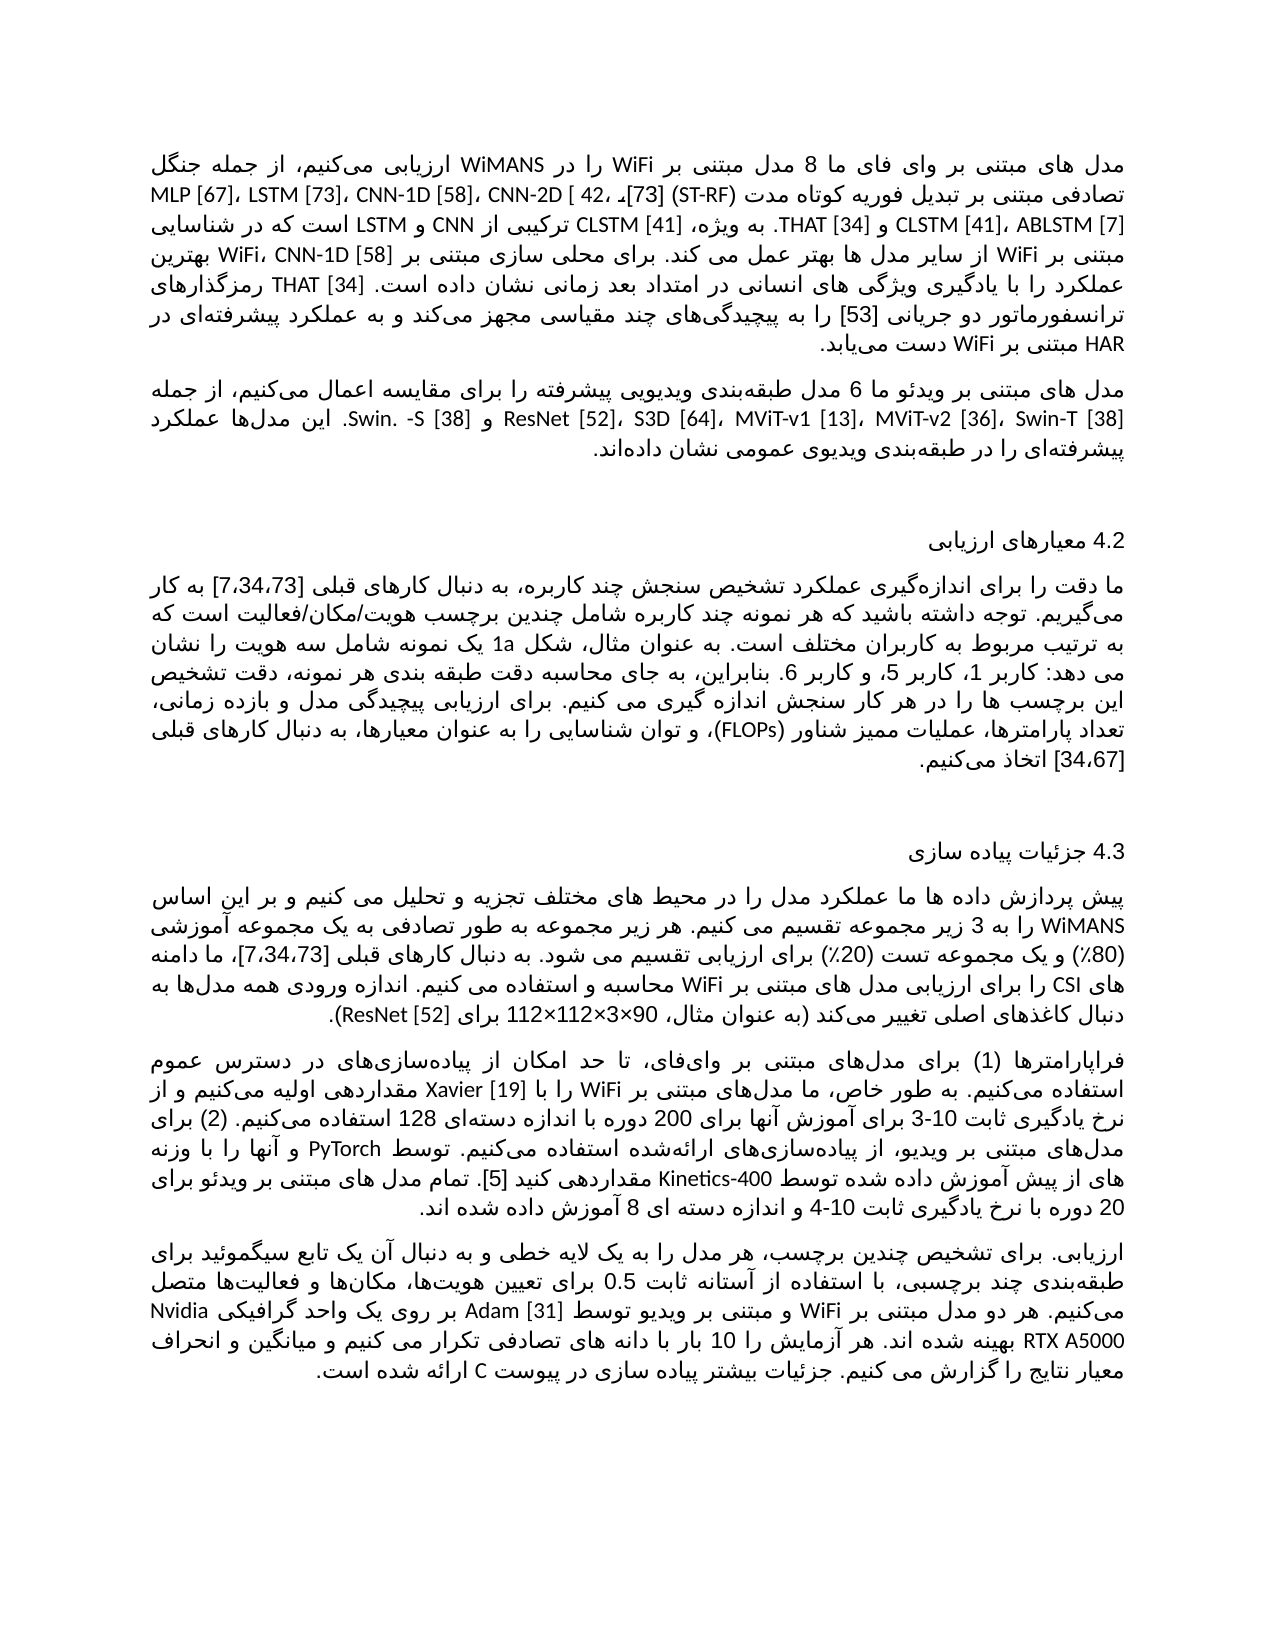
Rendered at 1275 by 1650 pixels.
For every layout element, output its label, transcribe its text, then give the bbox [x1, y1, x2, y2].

text 4.2 معیارهای ارزیابی [150, 527, 1125, 553]
text مدل های مبتنی بر وای فای ما 8 مدل مبتنی بر WiFi را در WiMANS ارزیابی می‌کنیم، از جمله جنگل تصادفی مبتنی بر تبدیل فوریه کوتاه مدت (ST-RF) [73]، MLP [67]، LSTM [73]، CNN-1D [58]، CNN-2D [ 42، CLSTM [41]، ABLSTM [7] و THAT [34]. به ویژه، CLSTM [41] ترکیبی از CNN و LSTM است که در شناسایی مبتنی بر WiFi از سایر مدل ها بهتر عمل می کند. برای محلی سازی مبتنی بر WiFi، CNN-1D [58] بهترین عملکرد را با یادگیری ویژگی های انسانی در امتداد بعد زمانی نشان داده است. THAT [34] رمزگذارهای ترانسفورماتور دو جریانی [53] را به پیچیدگی‌های چند مقیاسی مجهز می‌کند و به عملکرد پیشرفته‌ای در HAR مبتنی بر WiFi دست می‌یابد. [150, 150, 1125, 357]
text ارزیابی. برای تشخیص چندین برچسب، هر مدل را به یک لایه خطی و به دنبال آن یک تابع سیگموئید برای طبقه‌بندی چند برچسبی، با استفاده از آستانه ثابت 0.5 برای تعیین هویت‌ها، مکان‌ها و فعالیت‌ها متصل می‌کنیم. هر دو مدل مبتنی بر WiFi و مبتنی بر ویدیو توسط Adam [31] بر روی یک واحد گرافیکی Nvidia RTX A5000 بهینه شده اند. هر آزمایش را 10 بار با دانه های تصادفی تکرار می کنیم و میانگین و انحراف معیار نتایج را گزارش می کنیم. جزئیات بیشتر پیاده سازی در پیوست C ارائه شده است. [150, 1239, 1125, 1384]
text 4.3 جزئیات پیاده سازی [150, 838, 1125, 864]
text پیش پردازش داده ها ما عملکرد مدل را در محیط های مختلف تجزیه و تحلیل می کنیم و بر این اساس WiMANS را به 3 زیر مجموعه تقسیم می کنیم. هر زیر مجموعه به طور تصادفی به یک مجموعه آموزشی (80٪) و یک مجموعه تست (20٪) برای ارزیابی تقسیم می شود. به دنبال کارهای قبلی [7،34،73]، ما دامنه های CSI را برای ارزیابی مدل های مبتنی بر WiFi محاسبه و استفاده می کنیم. اندازه ورودی همه مدل‌ها به دنبال کاغذهای اصلی تغییر می‌کند (به عنوان مثال، 90×3×112×112 برای ResNet [52]). [150, 883, 1125, 1028]
text مدل های مبتنی بر ویدئو ما 6 مدل طبقه‌بندی ویدیویی پیشرفته را برای مقایسه اعمال می‌کنیم، از جمله ResNet [52]، S3D [64]، MViT-v1 [13]، MViT-v2 [36]، Swin-T [38] و Swin. -S [38]. این مدل‌ها عملکرد پیشرفته‌ای را در طبقه‌بندی ویدیوی عمومی نشان داده‌اند. [150, 376, 1125, 461]
text ما دقت را برای اندازه‌گیری عملکرد تشخیص سنجش چند کاربره، به دنبال کارهای قبلی [7،34،73] به کار می‌گیریم. توجه داشته باشید که هر نمونه چند کاربره شامل چندین برچسب هویت/مکان/فعالیت است که به ترتیب مربوط به کاربران مختلف است. به عنوان مثال، شکل 1a یک نمونه شامل سه هویت را نشان می دهد: کاربر 1، کاربر 5، و کاربر 6. بنابراین، به جای محاسبه دقت طبقه بندی هر نمونه، دقت تشخیص این برچسب ها را در هر کار سنجش اندازه گیری می کنیم. برای ارزیابی پیچیدگی مدل و بازده زمانی، تعداد پارامترها، عملیات ممیز شناور (FLOPs)، و توان شناسایی را به عنوان معیارها، به دنبال کارهای قبلی [34،67] اتخاذ می‌کنیم. [150, 572, 1125, 772]
text فراپارامترها (1) برای مدل‌های مبتنی بر وای‌فای، تا حد امکان از پیاده‌سازی‌های در دسترس عموم استفاده می‌کنیم. به طور خاص، ما مدل‌های مبتنی بر WiFi را با Xavier [19] مقداردهی اولیه می‌کنیم و از نرخ یادگیری ثابت 10-3 برای آموزش آنها برای 200 دوره با اندازه دسته‌ای 128 استفاده می‌کنیم. (2) برای مدل‌های مبتنی بر ویدیو، از پیاده‌سازی‌های ارائه‌شده استفاده می‌کنیم. توسط PyTorch و آنها را با وزنه های از پیش آموزش داده شده توسط Kinetics-400 مقداردهی کنید [5]. تمام مدل های مبتنی بر ویدئو برای 20 دوره با نرخ یادگیری ثابت 10-4 و اندازه دسته ای 8 آموزش داده شده اند. [150, 1047, 1125, 1220]
